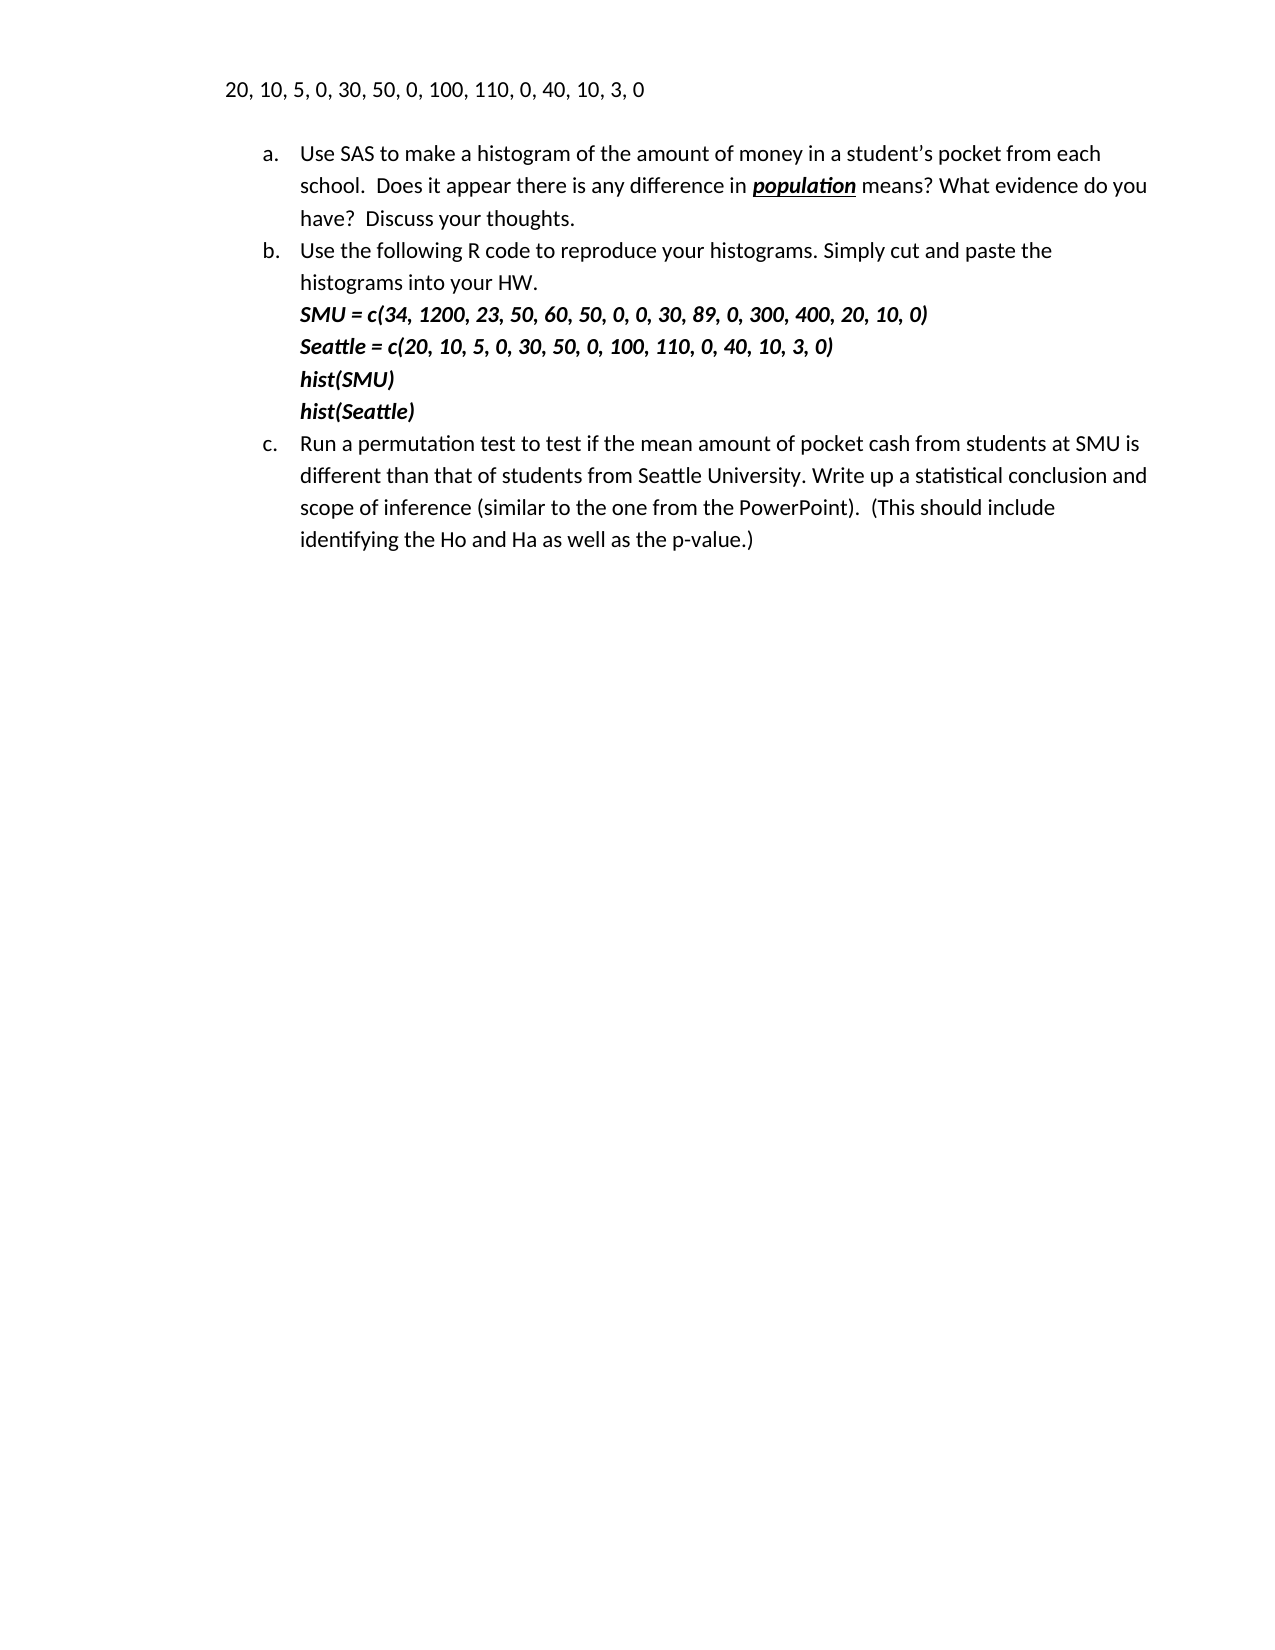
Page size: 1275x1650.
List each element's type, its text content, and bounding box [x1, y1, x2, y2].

list Seattle = c(20, 10, 5, 0, 30, 50, 0, 100, 110, 0, 40, 10, 3, 0) [300, 332, 1153, 361]
list Use the following R code to reproduce your histograms. Simply cut and paste the histograms into your HW. [262, 236, 1153, 296]
list Use SAS to make a histogram of the amount of money in a student’s pocket from each school. Does it appear there is any difference in population means? What evidence do you have? Discuss your thoughts. [262, 139, 1153, 232]
list 20, 10, 5, 0, 30, 50, 0, 100, 110, 0, 40, 10, 3, 0 [225, 75, 1153, 103]
list hist(SMU) [300, 365, 1153, 393]
list SMU = c(34, 1200, 23, 50, 60, 50, 0, 0, 30, 89, 0, 300, 400, 20, 10, 0) [300, 300, 1153, 328]
list Run a permutation test to test if the mean amount of pocket cash from students at SMU is different than that of students from Seattle University. Write up a statistical conclusion and scope of inference (similar to the one from the PowerPoint). (This should include identifying the Ho and Ha as well as the p-value.) [262, 429, 1153, 554]
list hist(Seattle) [300, 397, 1153, 425]
